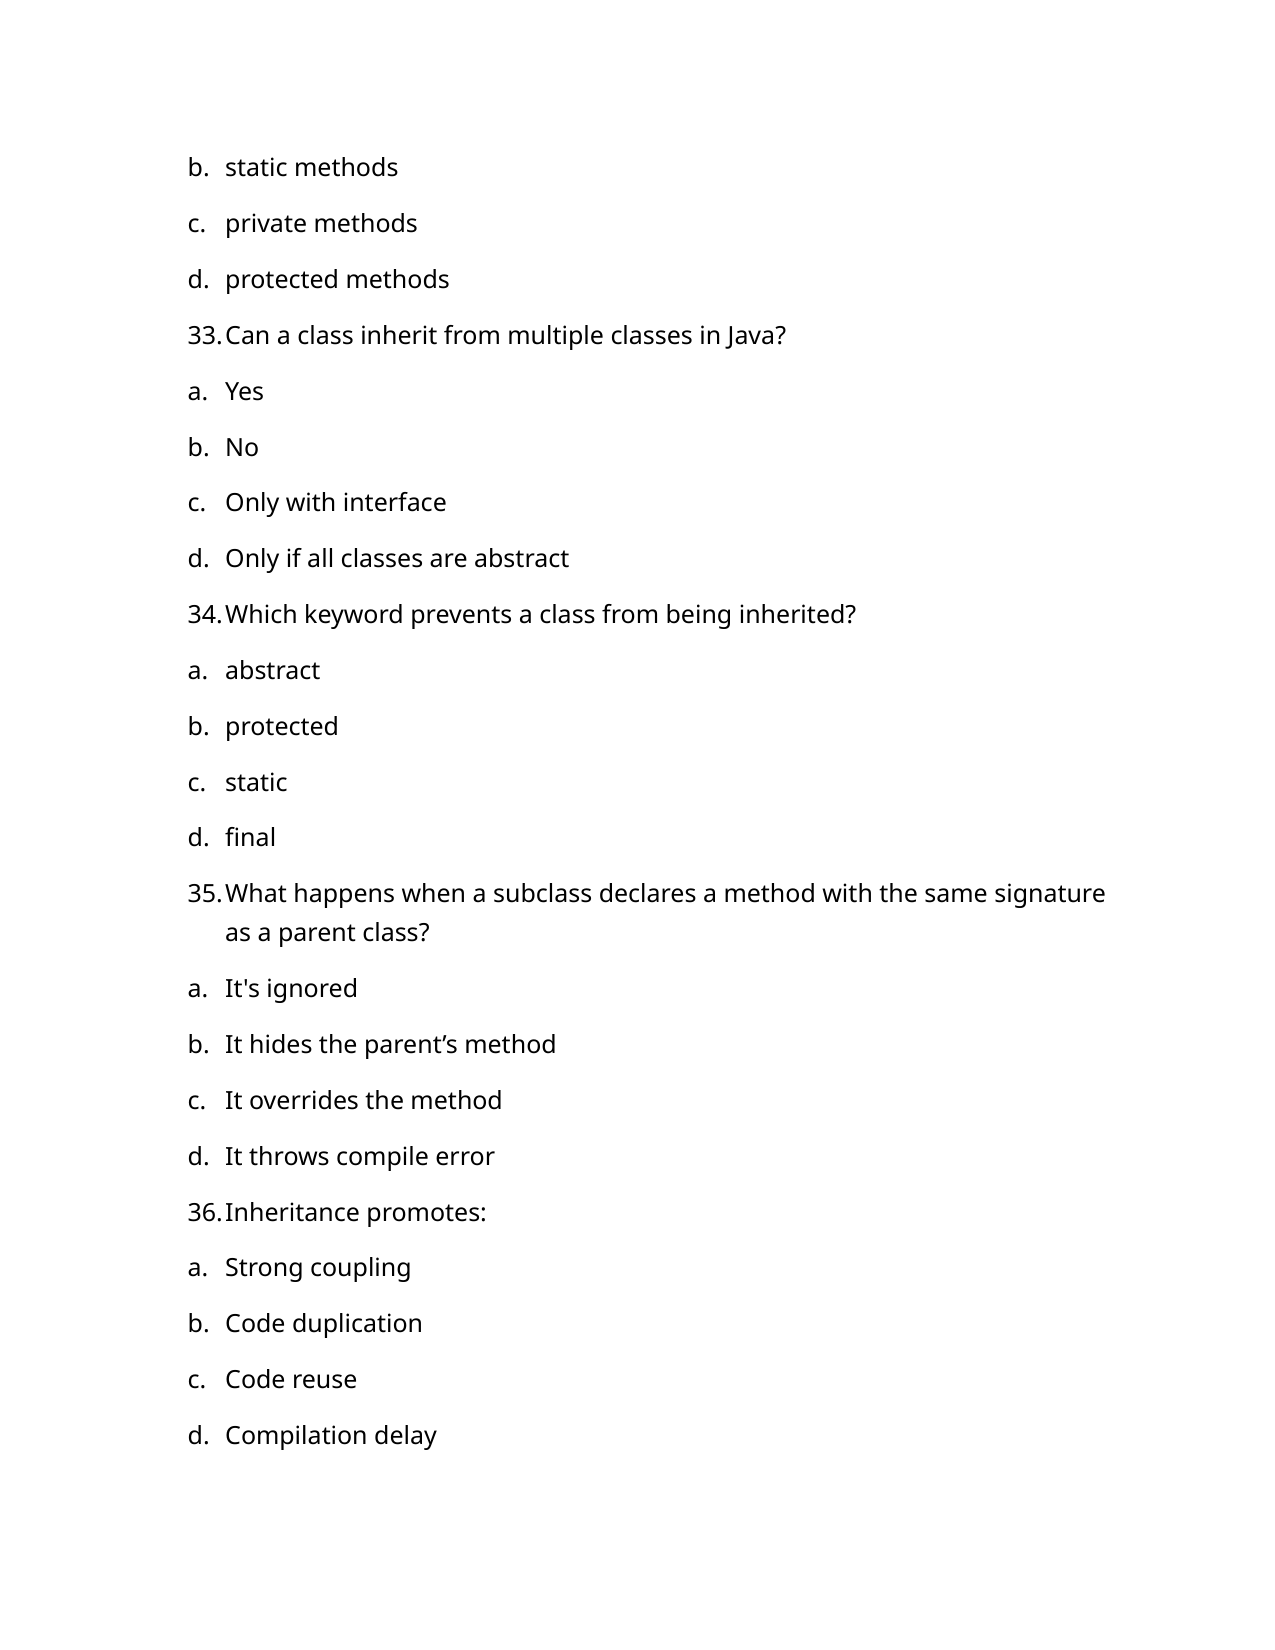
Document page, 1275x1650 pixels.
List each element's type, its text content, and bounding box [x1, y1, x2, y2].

list static [187, 764, 1125, 798]
list It's ignored [187, 971, 1125, 1005]
list Yes [187, 373, 1125, 407]
list Inheritance promotes: [187, 1194, 1125, 1228]
list Code duplication [187, 1306, 1125, 1340]
list It throws compile error [187, 1138, 1125, 1172]
list Only if all classes are abstract [187, 541, 1125, 575]
list static methods [187, 150, 1125, 184]
list No [187, 429, 1125, 463]
list Strong coupling [187, 1250, 1125, 1284]
list protected [187, 708, 1125, 742]
list Which keyword prevents a class from being inherited? [187, 597, 1125, 631]
list private methods [187, 206, 1125, 240]
list It hides the parent’s method [187, 1027, 1125, 1061]
list abstract [187, 652, 1125, 687]
list Only with interface [187, 485, 1125, 519]
list What happens when a subclass declares a method with the same signature as a parent class? [187, 876, 1125, 949]
list protected methods [187, 262, 1125, 296]
list Code reuse [187, 1362, 1125, 1396]
list Compilation delay [187, 1417, 1125, 1452]
list It overrides the method [187, 1082, 1125, 1117]
list Can a class inherit from multiple classes in Java? [187, 317, 1125, 352]
list final [187, 820, 1125, 854]
